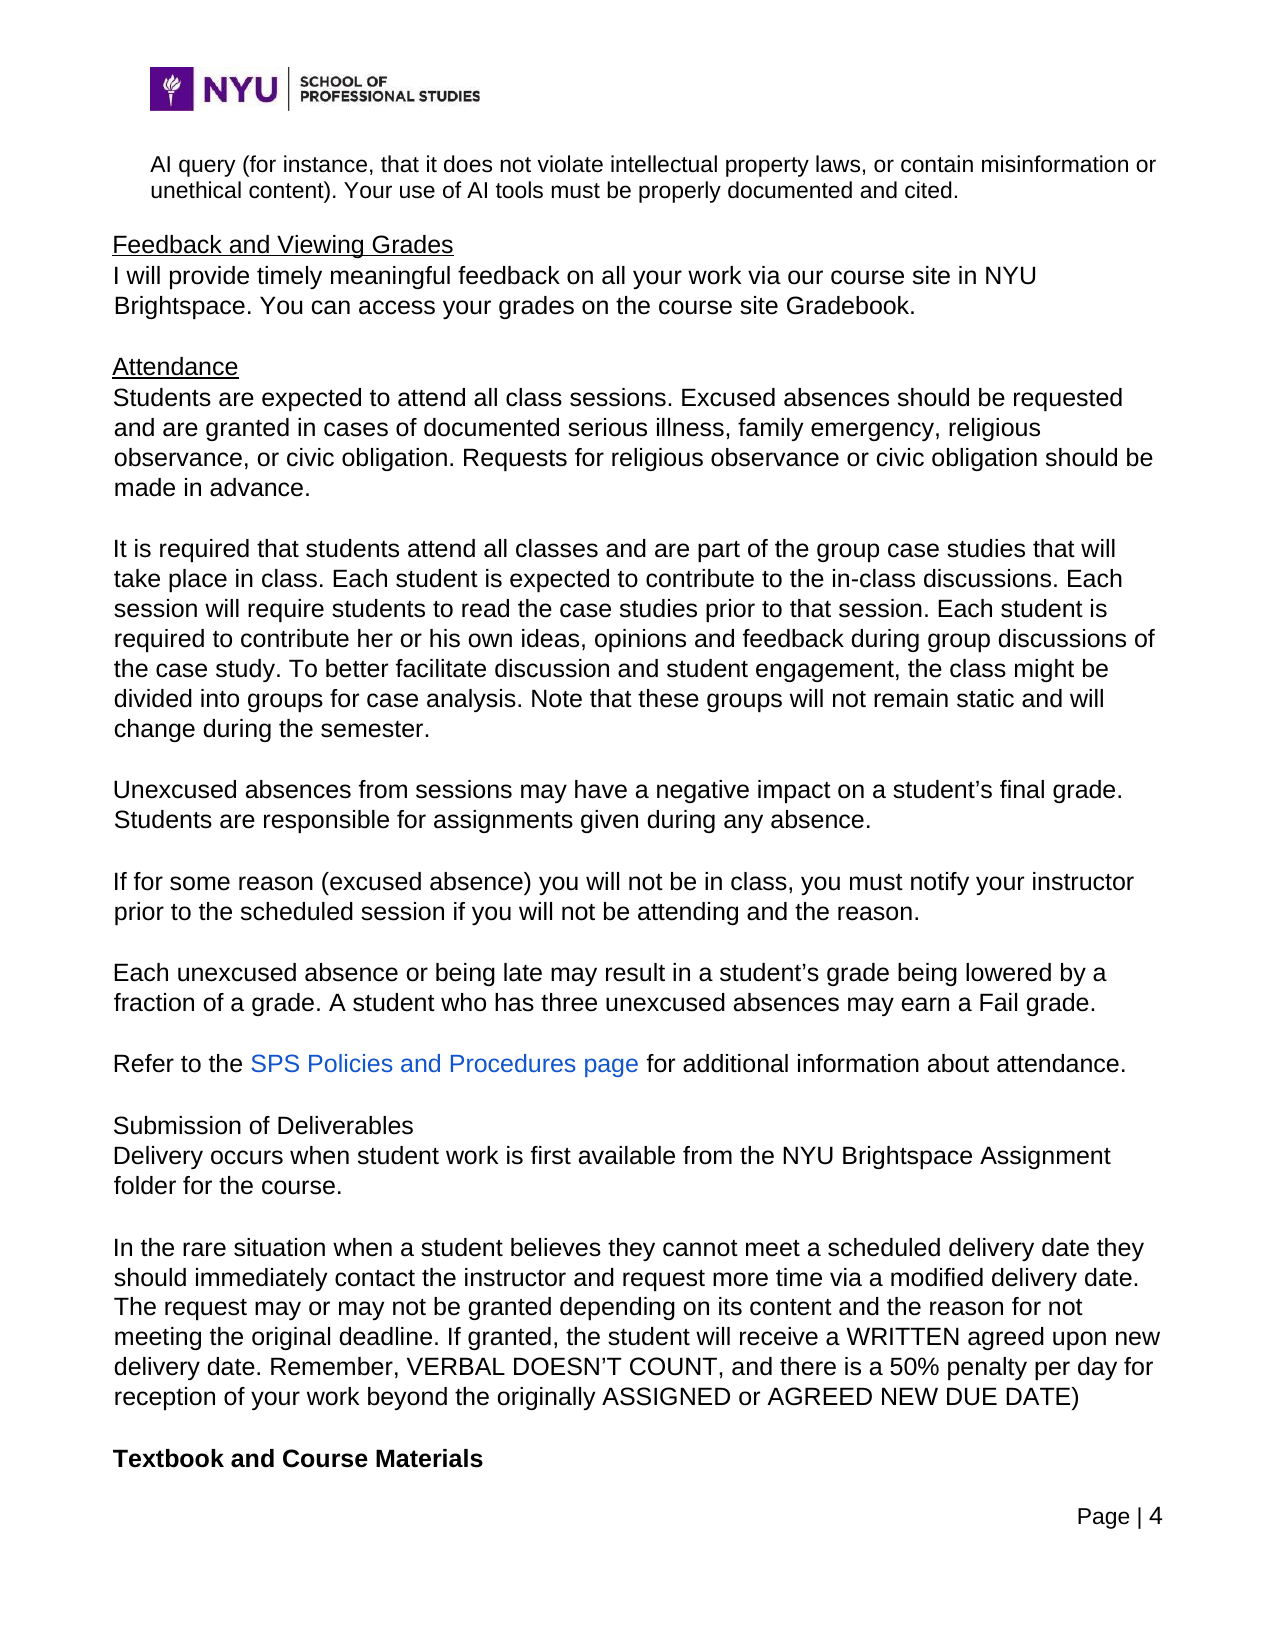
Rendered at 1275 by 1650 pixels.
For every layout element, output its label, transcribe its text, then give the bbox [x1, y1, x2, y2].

text Each unexcused absence or being late may result in a student’s grade being lowered by a fraction of a grade. A student who has three unexcused absences may earn a Fail grade. [113, 958, 1170, 1017]
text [150, 151, 1170, 203]
text Unexcused absences from sessions may have a negative impact on a student’s final grade. Students are responsible for assignments given during any absence. [113, 775, 1170, 834]
text Attendance [112, 352, 1170, 381]
text In the rare situation when a student believes they cannot meet a scheduled delivery date they should immediately contact the instructor and request more time via a modified delivery date. The request may or may not be granted depending on its content and the reason for not meeting the original deadline. If granted, the student will receive a WRITTEN agreed upon new delivery date. Remember, VERBAL DOESN’T COUNT, and there is a 50% penalty per day for reception of your work beyond the originally ASSIGNED or AGREED NEW DUE DATE) [113, 1233, 1170, 1411]
text Submission of Deliverables [113, 1111, 1170, 1139]
text Refer to the SPS Policies and Procedures page for additional information about attendance. [113, 1049, 1170, 1078]
text Textbook and Course Materials [113, 1443, 1170, 1472]
text Delivery occurs when student work is first available from the NYU Brightspace Assignment folder for the course. [113, 1141, 1170, 1200]
text If for some reason (excused absence) you will not be in class, you must notify your instructor prior to the scheduled session if you will not be attending and the reason. [113, 867, 1170, 925]
text It is required that students attend all classes and are part of the group case studies that will take place in class. Each student is expected to contribute to the in-class discussions. Each session will require students to read the case studies prior to that session. Each student is required to contribute her or his own ideas, opinions and feedback during group discussions of the case study. To better facilitate discussion and student engagement, the class might be divided into groups for case analysis. Note that these groups will not remain static and will change during the semester. [113, 534, 1170, 743]
text Students are expected to attend all class sessions. Excused absences should be requested and are granted in cases of documented serious illness, family emergency, religious observance, or civic obligation. Requests for religious observance or civic obligation should be made in advance. [113, 383, 1170, 502]
text Feedback and Viewing Grades [112, 230, 1170, 259]
picture [150, 67, 480, 111]
text I will provide timely meaningful feedback on all your work via our course site in NYU Brightspace. You can access your grades on the course site Gradebook. [113, 261, 1170, 319]
